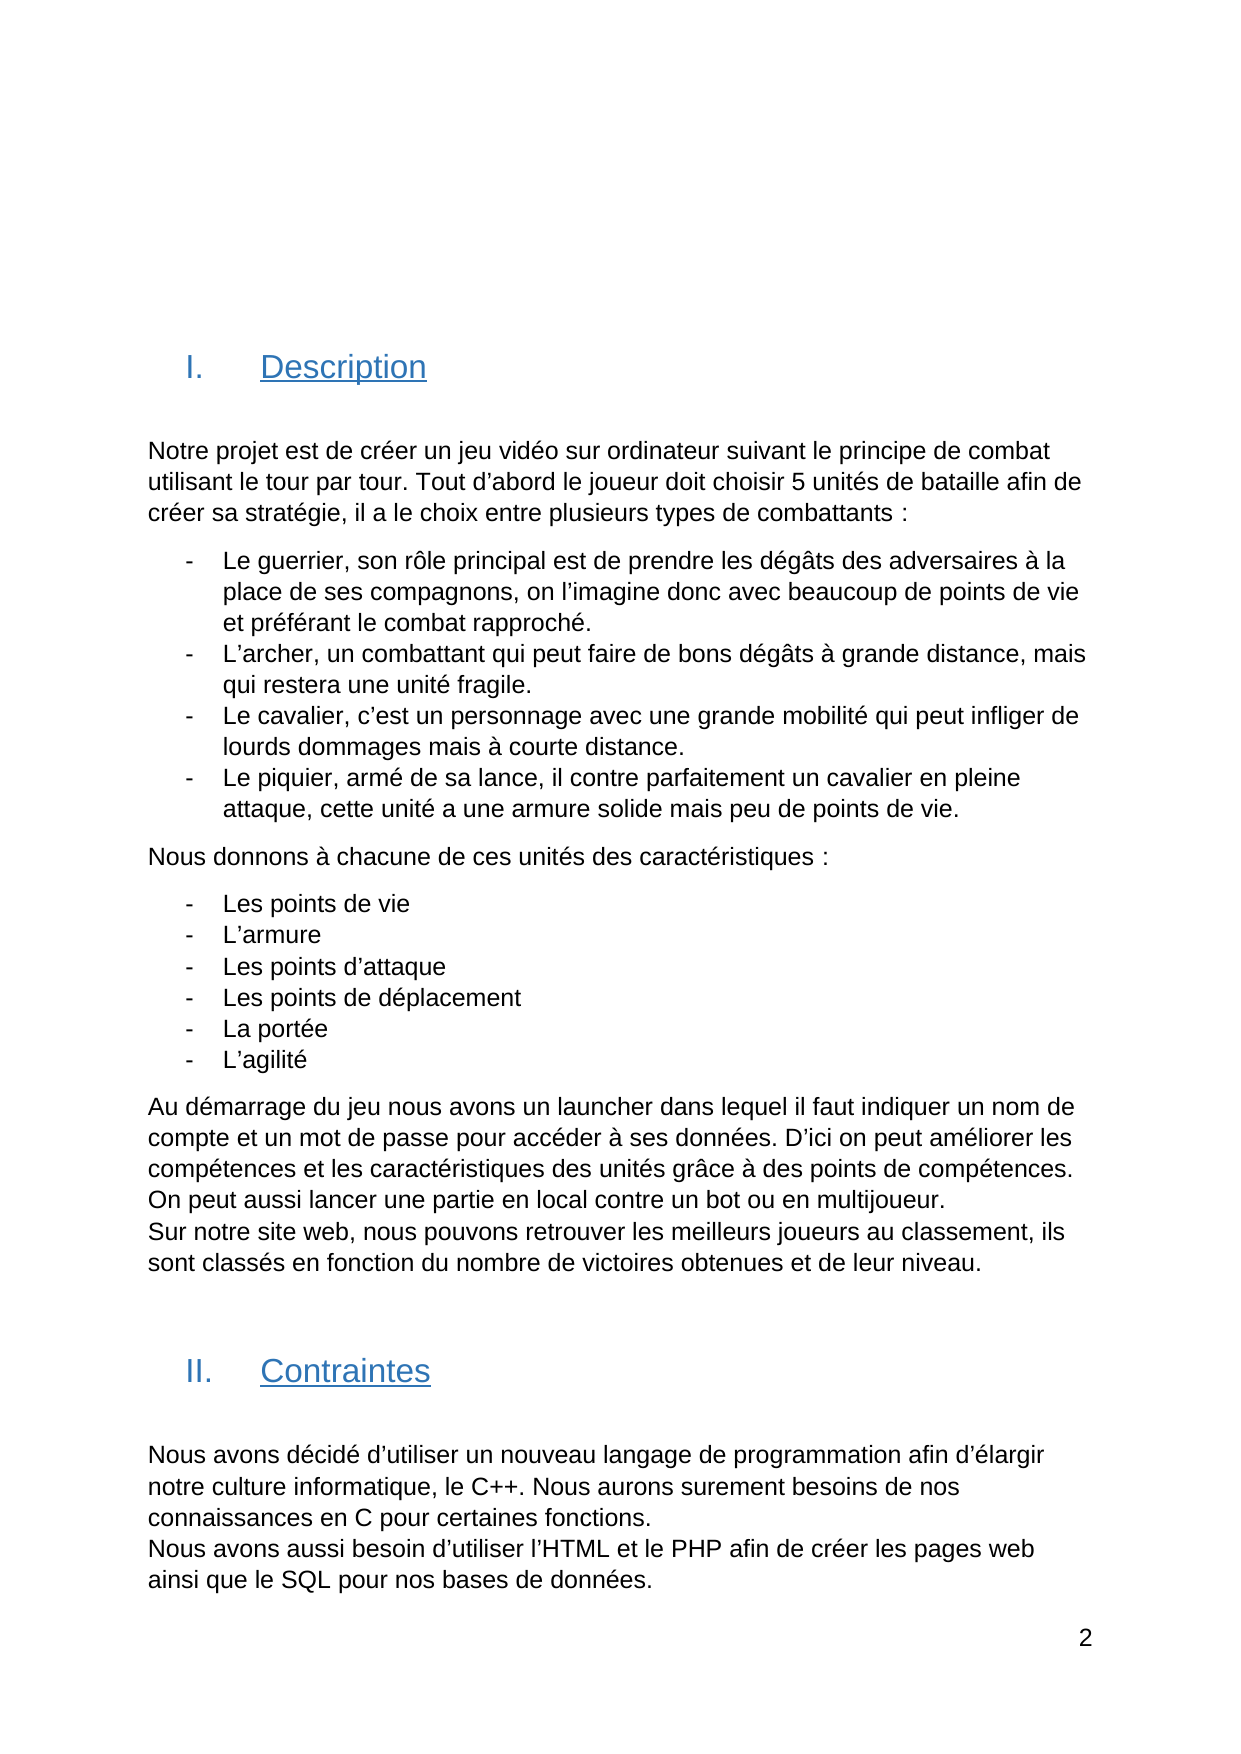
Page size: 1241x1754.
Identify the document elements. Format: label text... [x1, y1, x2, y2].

list Les points de vie [185, 889, 1093, 918]
list Les points de déplacement [185, 983, 1093, 1011]
list L’armure [185, 921, 1093, 949]
list Les points d’attaque [185, 952, 1093, 980]
list L’archer, un combattant qui peut faire de bons dégâts à grande distance, mais qui restera une unité fragile. [185, 639, 1093, 699]
text Nous donnons à chacune de ces unités des caractéristiques : [148, 842, 1093, 871]
text Au démarrage du jeu nous avons un launcher dans lequel il faut indiquer un nom de compte et un mot de passe pour accéder à ses données. D’ici on peut améliorer les compétences et les caractéristiques des unités grâce à des points de compétences. On peut aussi lancer une partie en local contre un bot ou en multijoueur. Sur notre site web, nous pouvons retrouver les meilleurs joueurs au classement, ils sont classés en fonction du nombre de victoires obtenues et de leur niveau. [148, 1092, 1093, 1276]
list La portée [185, 1014, 1093, 1042]
text Notre projet est de créer un jeu vidéo sur ordinateur suivant le principe de combat utilisant le tour par tour. Tout d’abord le joueur doit choisir 5 unités de bataille afin de créer sa stratégie, il a le choix entre plusieurs types de combattants : [148, 436, 1093, 527]
subtitle Contraintes [185, 1351, 1093, 1390]
list Le piquier, armé de sa lance, il contre parfaitement un cavalier en pleine attaque, cette unité a une armure solide mais peu de points de vie. [185, 763, 1093, 823]
list Le cavalier, c’est un personnage avec une grande mobilité qui peut infliger de lourds dommages mais à courte distance. [185, 701, 1093, 761]
text Nous avons décidé d’utiliser un nouveau langage de programmation afin d’élargir notre culture informatique, le C++. Nous aurons surement besoins de nos connaissances en C pour certaines fonctions. Nous avons aussi besoin d’utiliser l’HTML et le PHP afin de créer les pages web ainsi que le SQL pour nos bases de données. [148, 1441, 1093, 1593]
list L’agilité [185, 1045, 1093, 1073]
subtitle Description [185, 347, 1093, 385]
list Le guerrier, son rôle principal est de prendre les dégâts des adversaires à la place de ses compagnons, on l’imagine donc avec beaucoup de points de vie et préférant le combat rapproché. [185, 546, 1093, 637]
